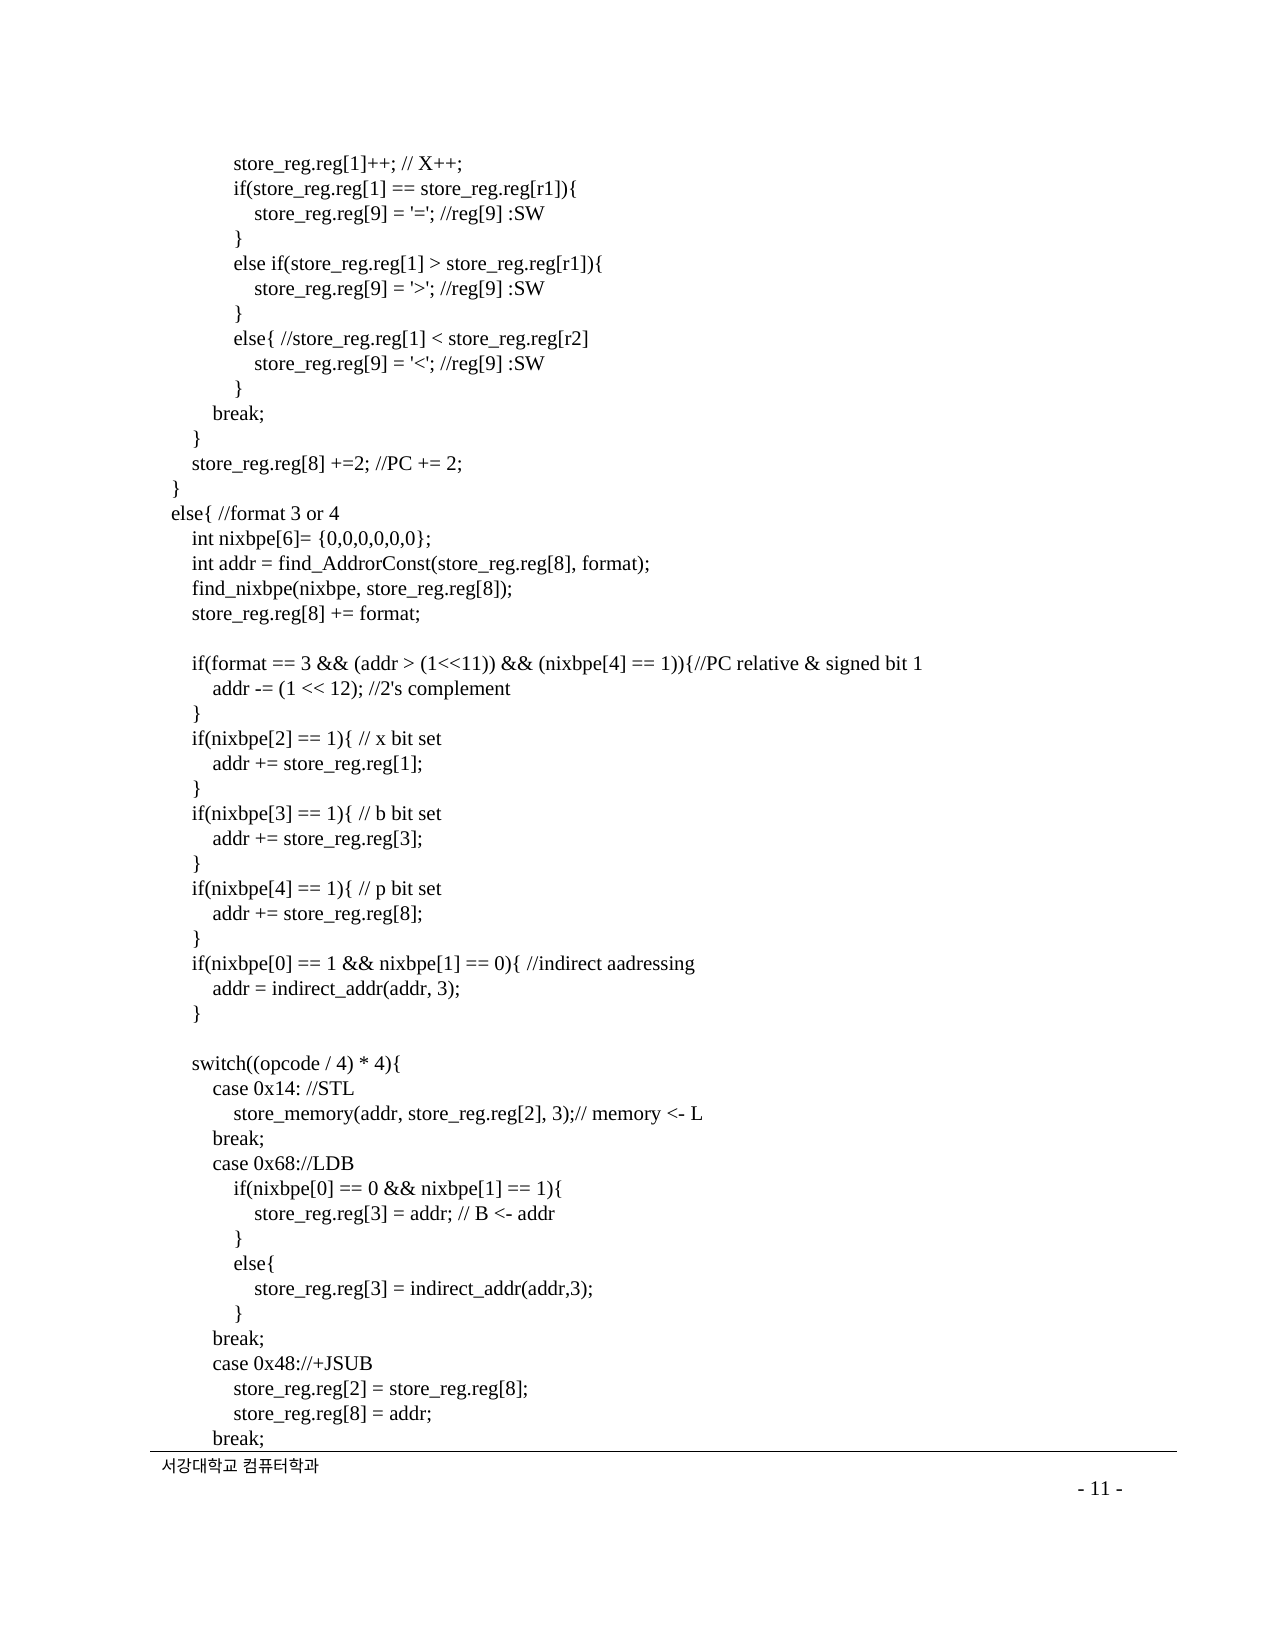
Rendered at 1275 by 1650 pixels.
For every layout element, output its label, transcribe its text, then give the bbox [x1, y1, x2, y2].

text } [150, 775, 1125, 800]
text } [150, 225, 1125, 250]
text break; [150, 1325, 1125, 1350]
text if(nixbpe[4] == 1){ // p bit set [150, 875, 1125, 900]
text addr += store_reg.reg[3]; [150, 825, 1125, 850]
text store_reg.reg[9] = '<'; //reg[9] :SW [150, 350, 1125, 375]
text break; [150, 1125, 1125, 1150]
text } [150, 1225, 1125, 1250]
text store_reg.reg[9] = '>'; //reg[9] :SW [150, 275, 1125, 300]
text else if(store_reg.reg[1] > store_reg.reg[r1]){ [150, 250, 1125, 275]
text if(format == 3 && (addr > (1<<11)) && (nixbpe[4] == 1)){//PC relative & signed bit 1 [150, 650, 1125, 675]
text } [150, 300, 1125, 325]
text } [150, 700, 1125, 725]
text } [150, 850, 1125, 875]
text store_reg.reg[8] += format; [150, 600, 1125, 625]
text store_reg.reg[8] = addr; [150, 1400, 1125, 1425]
text if(nixbpe[0] == 0 && nixbpe[1] == 1){ [150, 1175, 1125, 1200]
text if(store_reg.reg[1] == store_reg.reg[r1]){ [150, 175, 1125, 200]
text store_memory(addr, store_reg.reg[2], 3);// memory <- L [150, 1100, 1125, 1125]
text case 0x14: //STL [150, 1075, 1125, 1100]
text addr += store_reg.reg[1]; [150, 750, 1125, 775]
text store_reg.reg[8] +=2; //PC += 2; [150, 450, 1125, 475]
text } [150, 925, 1125, 950]
text store_reg.reg[9] = '='; //reg[9] :SW [150, 200, 1125, 225]
text } [150, 425, 1125, 450]
text switch((opcode / 4) * 4){ [150, 1050, 1125, 1075]
text addr -= (1 << 12); //2's complement [150, 675, 1125, 700]
text case 0x48://+JSUB [150, 1350, 1125, 1375]
text store_reg.reg[2] = store_reg.reg[8]; [150, 1375, 1125, 1400]
text int nixbpe[6]= {0,0,0,0,0,0}; [150, 525, 1125, 550]
text addr = indirect_addr(addr, 3); [150, 975, 1125, 1000]
text int addr = find_AddrorConst(store_reg.reg[8], format); [150, 550, 1125, 575]
text if(nixbpe[0] == 1 && nixbpe[1] == 0){ //indirect aadressing [150, 950, 1125, 975]
text store_reg.reg[3] = indirect_addr(addr,3); [150, 1275, 1125, 1300]
text else{ [150, 1250, 1125, 1275]
text find_nixbpe(nixbpe, store_reg.reg[8]); [150, 575, 1125, 600]
text } [150, 475, 1125, 500]
text } [150, 1000, 1125, 1025]
text if(nixbpe[3] == 1){ // b bit set [150, 800, 1125, 825]
text store_reg.reg[3] = addr; // B <- addr [150, 1200, 1125, 1225]
text case 0x68://LDB [150, 1150, 1125, 1175]
text } [150, 1300, 1125, 1325]
text else{ //store_reg.reg[1] < store_reg.reg[r2] [150, 325, 1125, 350]
text } [150, 375, 1125, 400]
text store_reg.reg[1]++; // X++; [150, 150, 1125, 175]
text break; [150, 400, 1125, 425]
text addr += store_reg.reg[8]; [150, 900, 1125, 925]
text break; [150, 1425, 1125, 1450]
text if(nixbpe[2] == 1){ // x bit set [150, 725, 1125, 750]
text else{ //format 3 or 4 [150, 500, 1125, 525]
